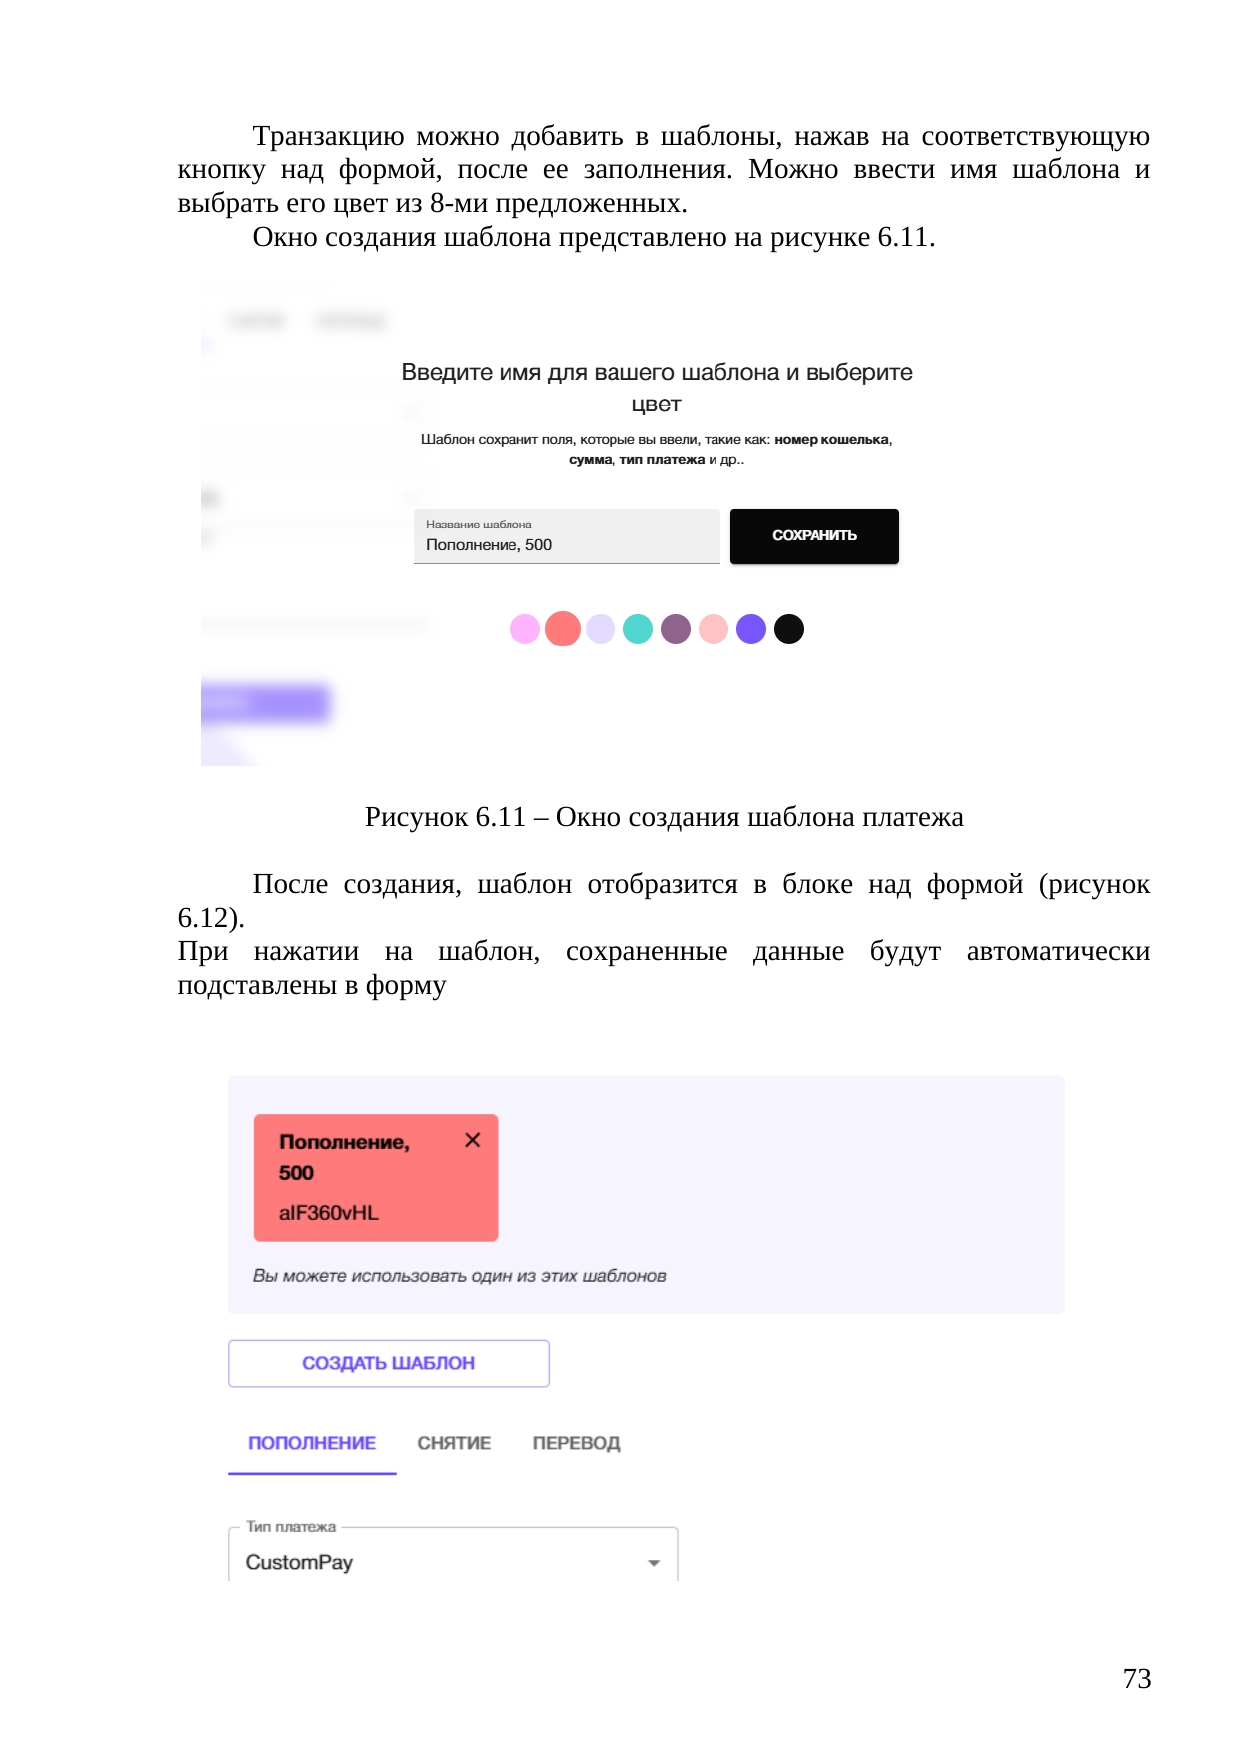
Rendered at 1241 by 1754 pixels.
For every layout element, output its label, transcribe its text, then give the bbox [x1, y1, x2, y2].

text При нажатии на шаблон, сохраненные данные будут автоматически подставлены в форму [177, 933, 1152, 1000]
text Окно создания шаблона представлено на рисунке 6.11. [177, 219, 1152, 252]
picture [192, 1033, 1137, 1581]
text Рисунок 6.11 – Окно создания шаблона платежа [177, 799, 1152, 833]
picture [201, 285, 1128, 766]
text После создания, шаблон отобразится в блоке над формой (рисунок 6.12). [177, 866, 1152, 933]
text Транзакцию можно добавить в шаблоны, нажав на соответствующую кнопку над формой, после ее заполнения. Можно ввести имя шаблона и выбрать его цвет из 8-ми предложенных. [177, 118, 1152, 219]
